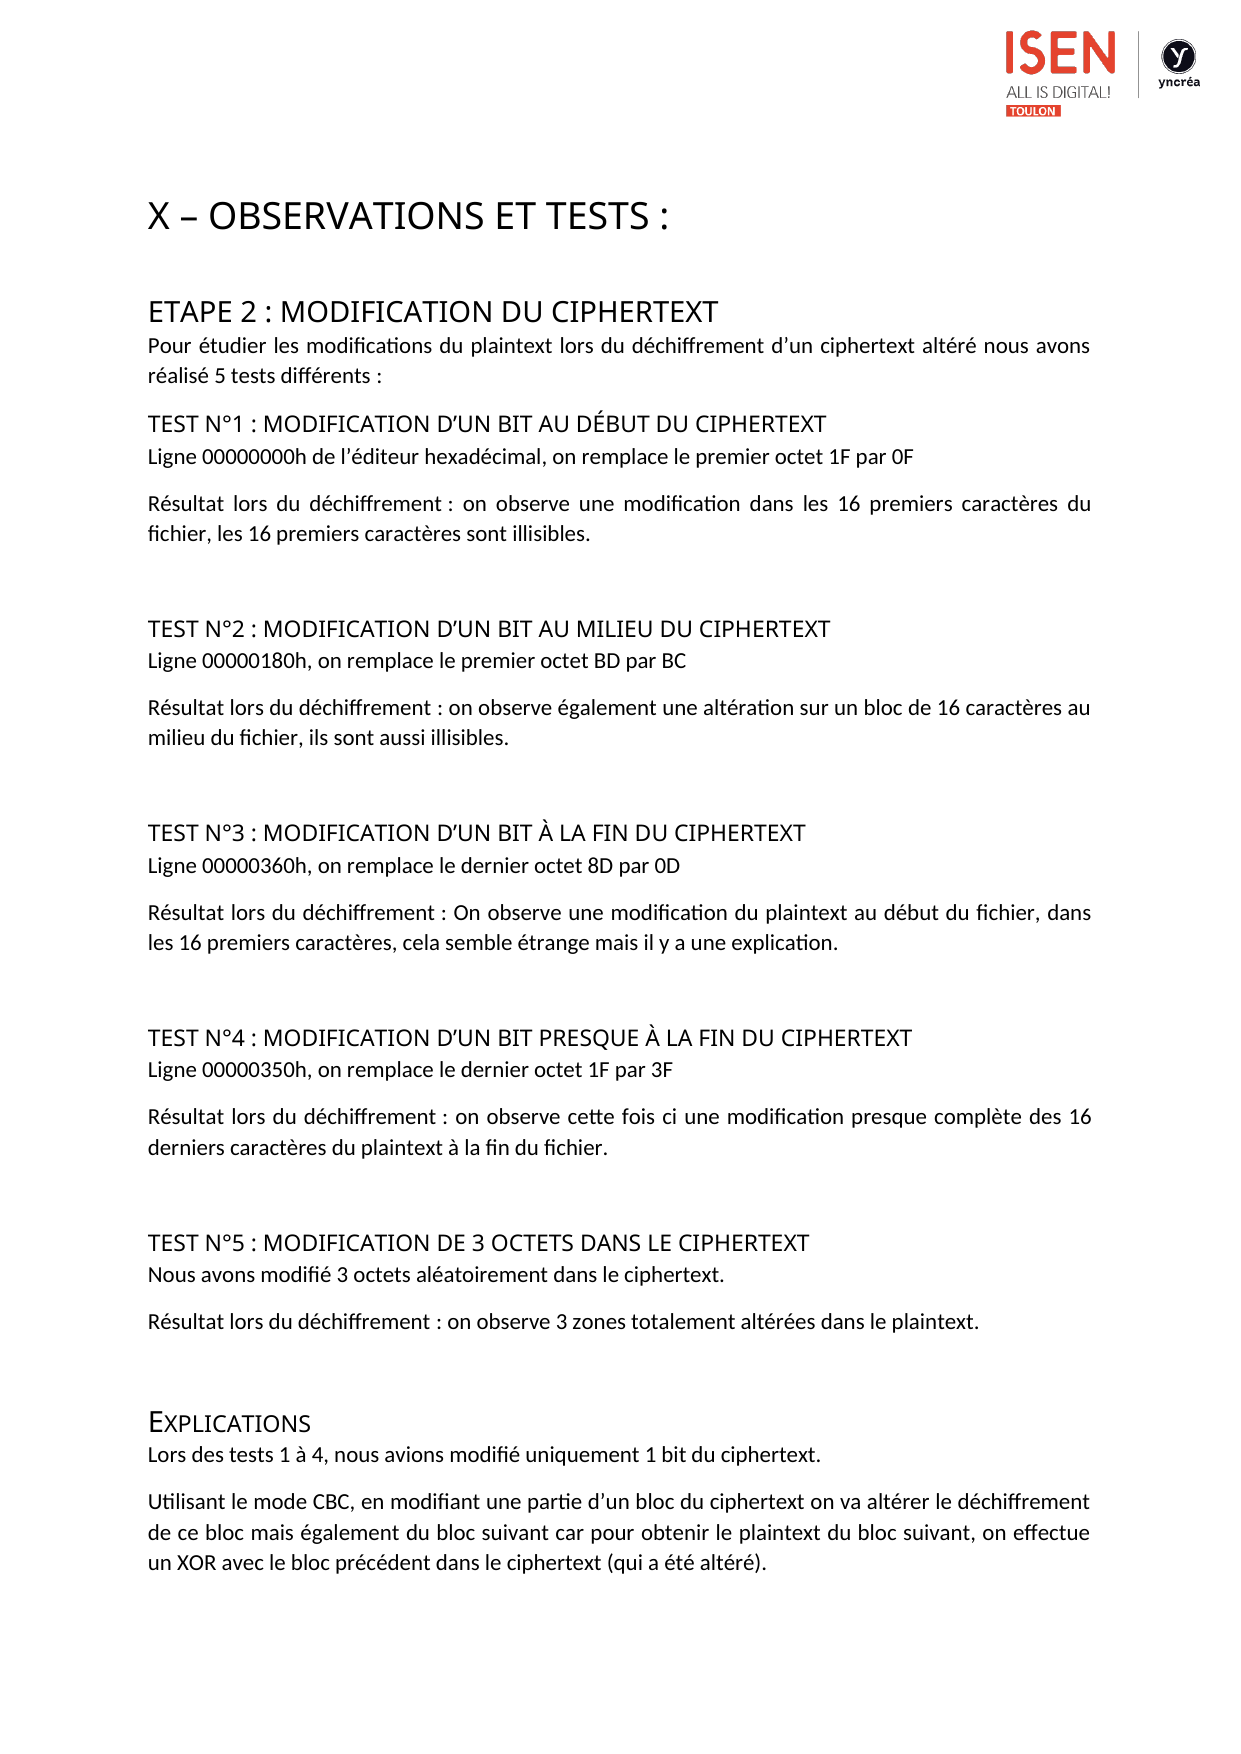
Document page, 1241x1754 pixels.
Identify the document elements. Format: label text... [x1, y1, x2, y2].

subtitle Test n°3 : Modification d’un bit à la fin du ciphertext [148, 817, 1093, 848]
text Ligne 00000360h, on remplace le dernier octet 8D par 0D [148, 851, 1093, 879]
text Utilisant le mode CBC, en modifiant une partie d’un bloc du ciphertext on va altérer le déchiffrement de ce bloc mais également du bloc suivant car pour obtenir le plaintext du bloc suivant, on effectue un XOR avec le bloc précédent dans le ciphertext (qui a été altéré). [148, 1487, 1093, 1576]
text Ligne 00000180h, on remplace le premier octet BD par BC [148, 646, 1093, 674]
text Ligne 00000000h de l’éditeur hexadécimal, on remplace le premier octet 1F par 0F [148, 442, 1093, 470]
text Ligne 00000350h, on remplace le dernier octet 1F par 3F [148, 1056, 1093, 1084]
picture [986, 17, 1221, 130]
subtitle X – Observations et tests : [148, 189, 1093, 240]
text Nous avons modifié 3 octets aléatoirement dans le ciphertext. [148, 1260, 1093, 1288]
text Résultat lors du déchiffrement : on observe cette fois ci une modification presque complète des 16 derniers caractères du plaintext à la fin du fichier. [148, 1102, 1093, 1161]
subtitle Test n°2 : Modification d’un bit au milieu du ciphertext [148, 613, 1093, 644]
text Résultat lors du déchiffrement : On observe une modification du plaintext au début du fichier, dans les 16 premiers caractères, cela semble étrange mais il y a une explication. [148, 898, 1093, 956]
text Lors des tests 1 à 4, nous avions modifié uniquement 1 bit du ciphertext. [148, 1441, 1093, 1468]
subtitle Test n°4 : Modification d’un bit presque à la fin du ciphertext [148, 1022, 1093, 1053]
text Résultat lors du déchiffrement : on observe 3 zones totalement altérées dans le plaintext. [148, 1307, 1093, 1335]
text Résultat lors du déchiffrement : on observe une modification dans les 16 premiers caractères du fichier, les 16 premiers caractères sont illisibles. [148, 489, 1093, 547]
subtitle Test n°1 : Modification d’un bit au début du ciphertext [148, 408, 1093, 439]
subtitle Test n°5 : Modification de 3 octets dans le ciphertext [148, 1226, 1093, 1258]
text Résultat lors du déchiffrement : on observe également une altération sur un bloc de 16 caractères au milieu du fichier, ils sont aussi illisibles. [148, 693, 1093, 752]
subtitle Explications [148, 1401, 1093, 1441]
subtitle Etape 2 : Modification du ciphertext [148, 291, 1093, 331]
text Pour étudier les modifications du plaintext lors du déchiffrement d’un ciphertext altéré nous avons réalisé 5 tests différents : [148, 331, 1093, 389]
